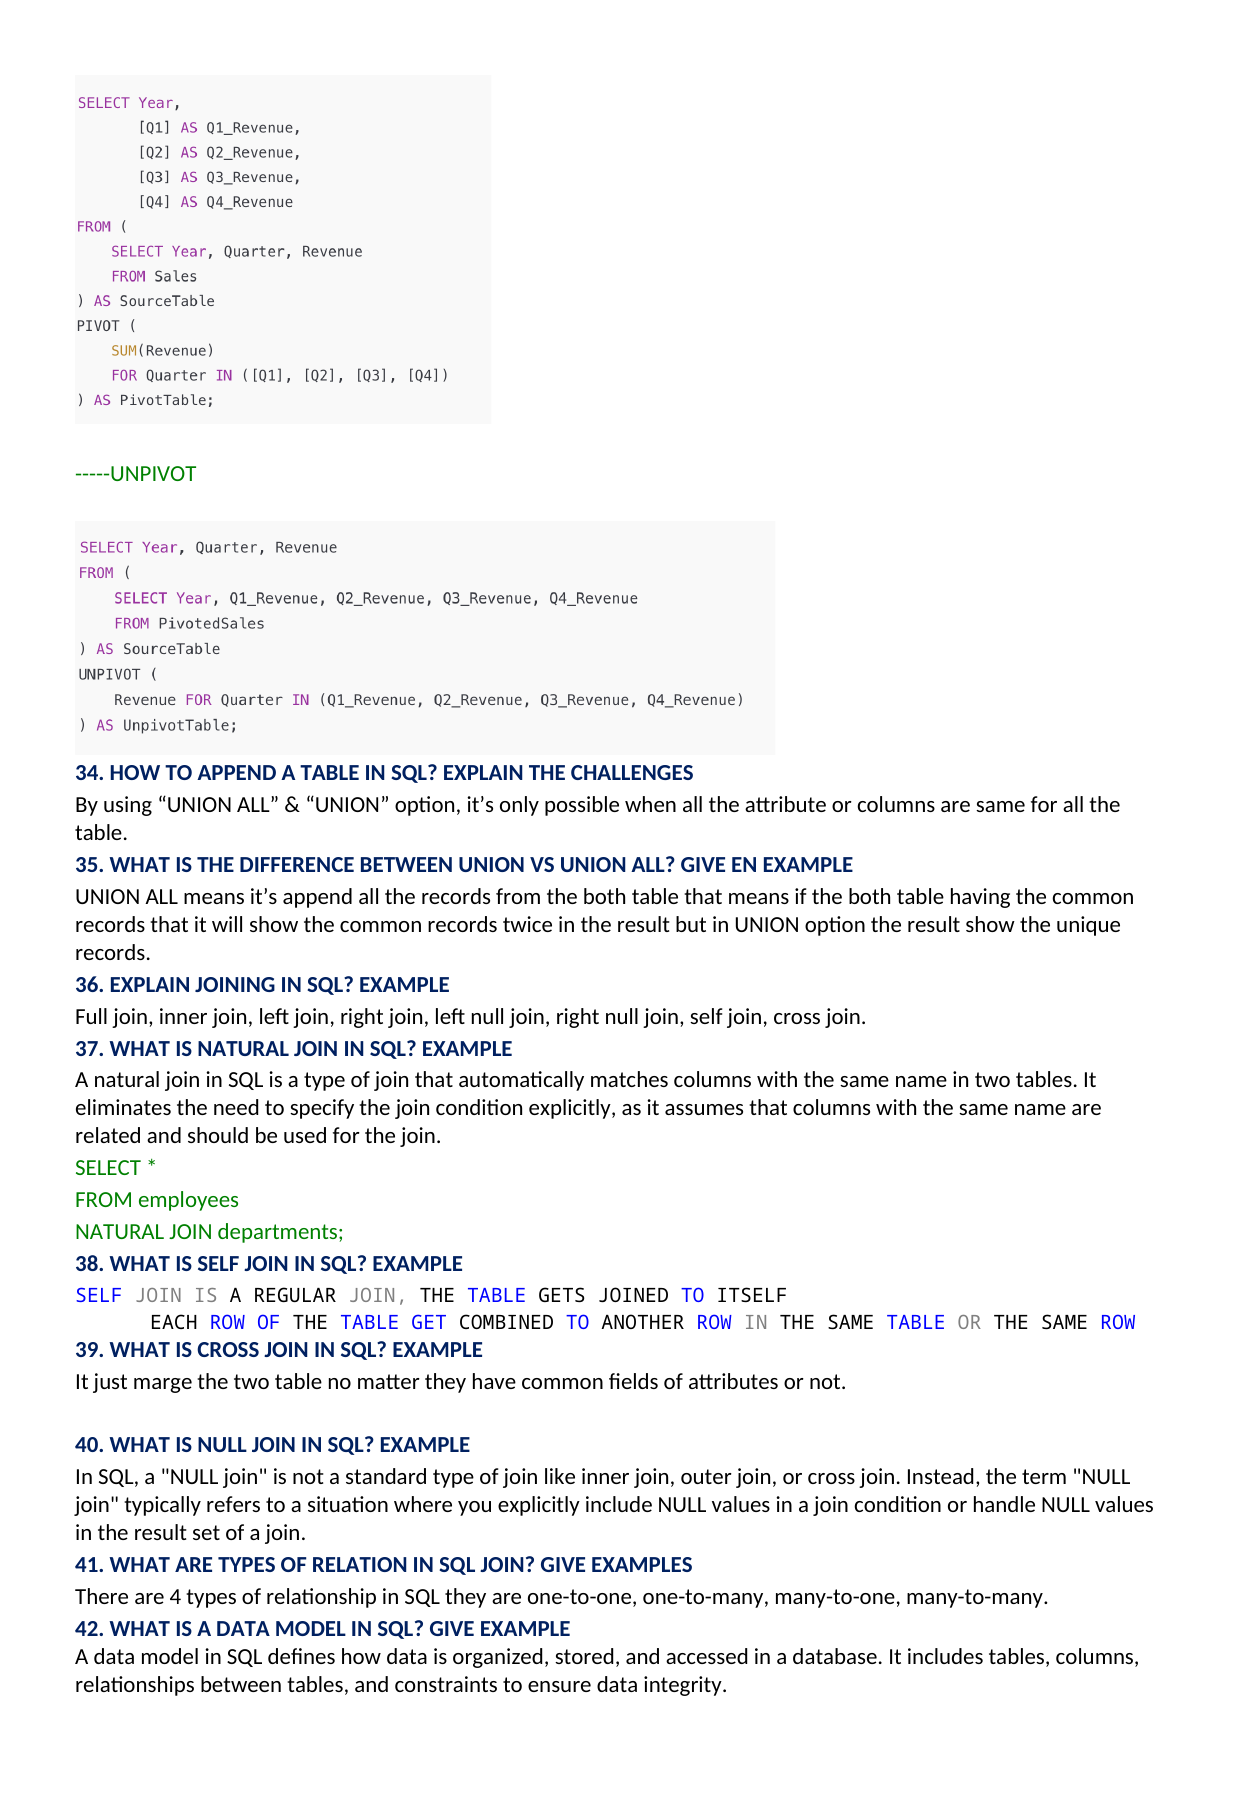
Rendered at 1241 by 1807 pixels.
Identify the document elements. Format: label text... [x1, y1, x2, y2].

picture [75, 75, 492, 424]
text It just marge the two table no matter they have common fields of attributes or not. [75, 1367, 1165, 1395]
text EACH ROW OF THE TABLE GET COMBINED TO ANOTHER ROW IN THE SAME TABLE OR THE SAME ROW [75, 1308, 1165, 1335]
text By using “UNION ALL” & “UNION” option, it’s only possible when all the attribute or columns are same for all the table. [75, 790, 1165, 846]
text 36. EXPLAIN JOINING IN SQL? EXAMPLE [75, 970, 1165, 998]
text 42. WHAT IS A DATA MODEL IN SQL? GIVE EXAMPLE A data model in SQL defines how data is organized, stored, and accessed in a database. It includes tables, columns, relationships between tables, and constraints to ensure data integrity. [75, 1614, 1165, 1698]
text A natural join in SQL is a type of join that automatically matches columns with the same name in two tables. It eliminates the need to specify the join condition explicitly, as it assumes that columns with the same name are related and should be used for the join. [75, 1066, 1165, 1149]
text UNION ALL means it’s append all the records from the both table that means if the both table having the common records that it will show the common records twice in the result but in UNION option the result show the unique records. [75, 882, 1165, 966]
text 41. WHAT ARE TYPES OF RELATION IN SQL JOIN? GIVE EXAMPLES [75, 1550, 1165, 1578]
text In SQL, a "NULL join" is not a standard type of join like inner join, outer join, or cross join. Instead, the term "NULL join" typically refers to a situation where you explicitly include NULL values in a join condition or handle NULL values in the result set of a join. [75, 1462, 1165, 1546]
text FROM employees [75, 1185, 1165, 1213]
text 37. WHAT IS NATURAL JOIN IN SQL? EXAMPLE [75, 1034, 1165, 1062]
text 38. WHAT IS SELF JOIN IN SQL? EXAMPLE [75, 1249, 1165, 1277]
text SELECT * [75, 1153, 1165, 1181]
text 39. WHAT IS CROSS JOIN IN SQL? EXAMPLE [75, 1335, 1165, 1363]
text 40. WHAT IS NULL JOIN IN SQL? EXAMPLE [75, 1431, 1165, 1458]
text SELF JOIN IS A REGULAR JOIN, THE TABLE GETS JOINED TO ITSELF [75, 1281, 1165, 1308]
text -----UNPIVOT [75, 459, 1165, 518]
picture [75, 521, 776, 755]
text There are 4 types of relationship in SQL they are one-to-one, one-to-many, many-to-one, many-to-many. [75, 1582, 1165, 1610]
text NATURAL JOIN departments; [75, 1217, 1165, 1245]
text 34. HOW TO APPEND A TABLE IN SQL? EXPLAIN THE CHALLENGES [75, 758, 1165, 786]
text 35. WHAT IS THE DIFFERENCE BETWEEN UNION VS UNION ALL? GIVE EN EXAMPLE [75, 850, 1165, 878]
text Full join, inner join, left join, right join, left null join, right null join, self join, cross join. [75, 1002, 1165, 1030]
